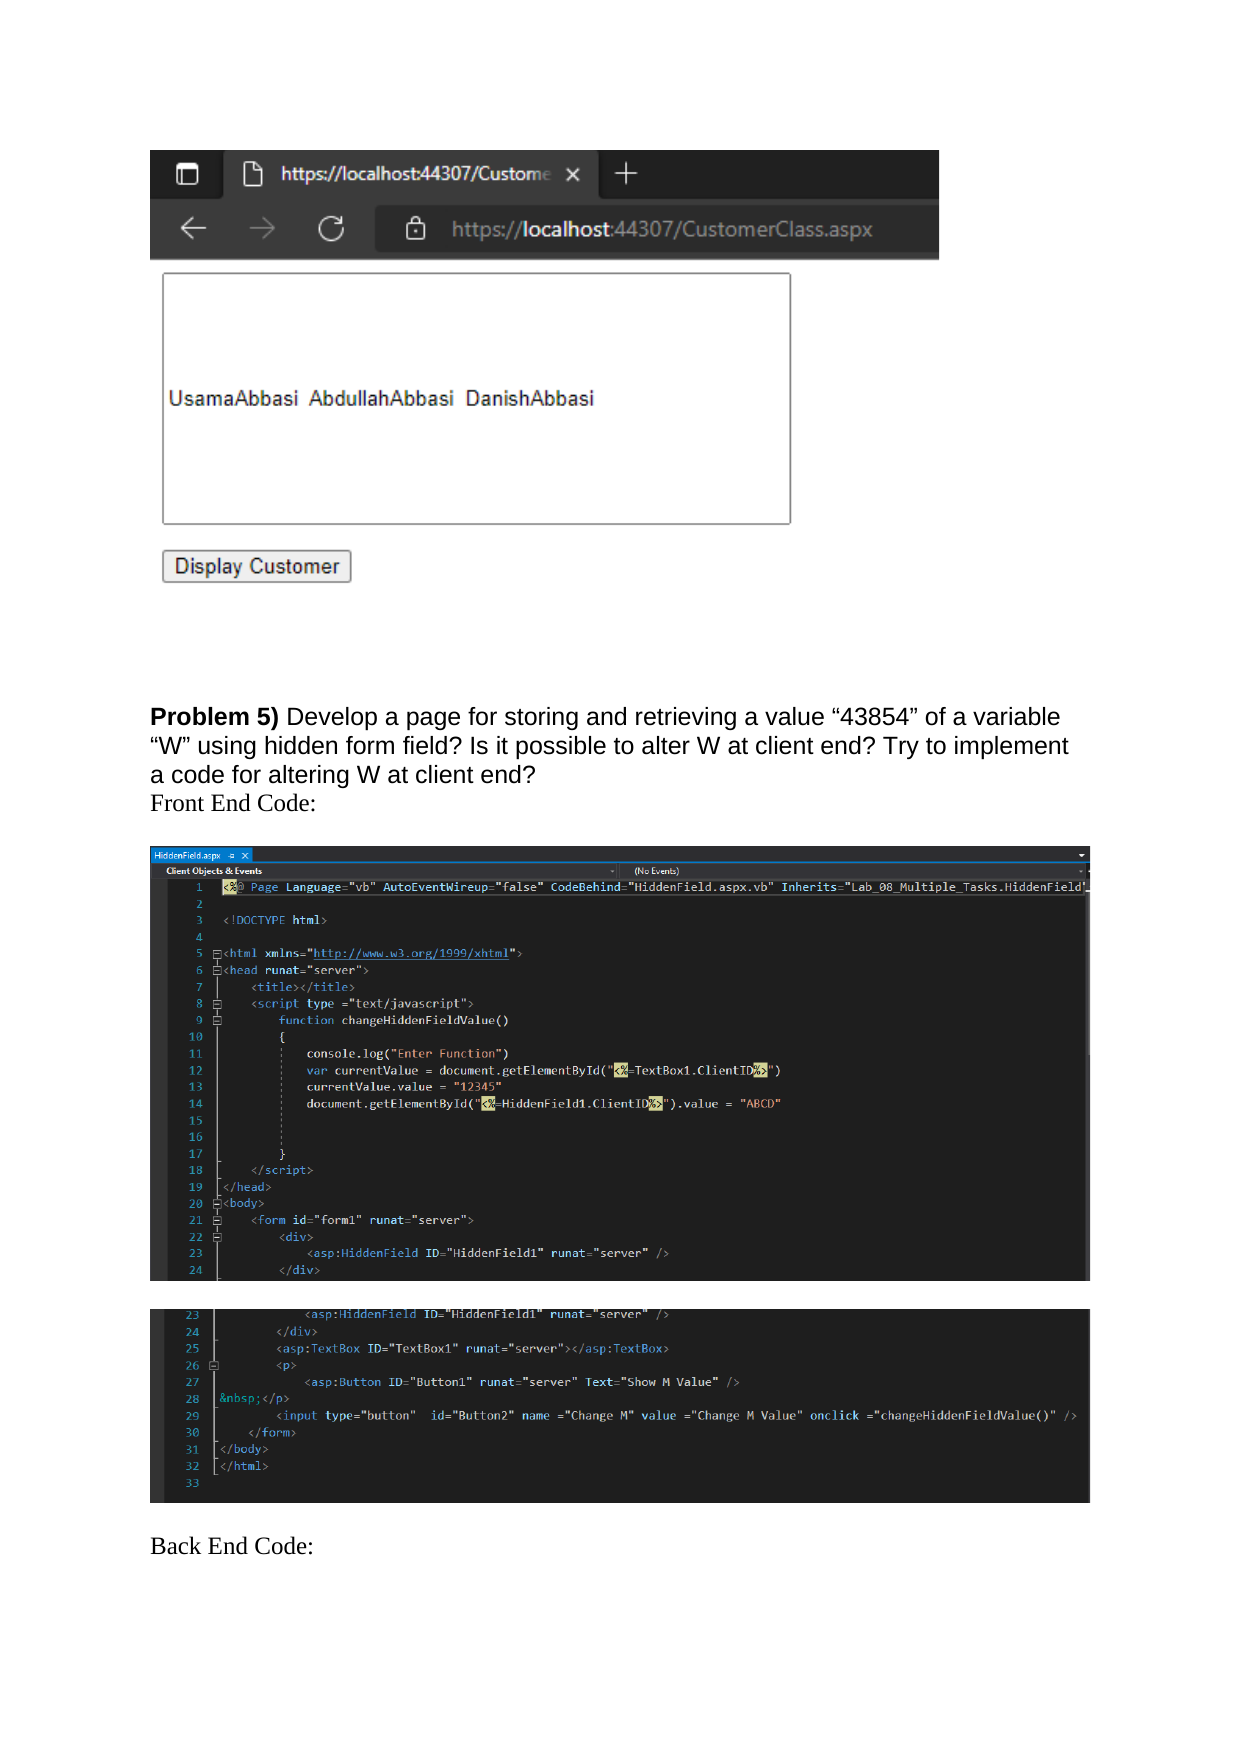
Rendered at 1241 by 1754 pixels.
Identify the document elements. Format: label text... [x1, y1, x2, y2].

picture [150, 150, 940, 674]
text Back End Code: [150, 1531, 1090, 1560]
picture [150, 846, 1091, 1281]
picture [150, 1309, 1091, 1503]
text Front End Code: [150, 788, 1090, 817]
text Problem 5) Develop a page for storing and retrieving a value “43854” of a variable “W” using hidden form field? Is it possible to alter W at client end? Try to implement a code for altering W at client end? [150, 702, 1090, 788]
